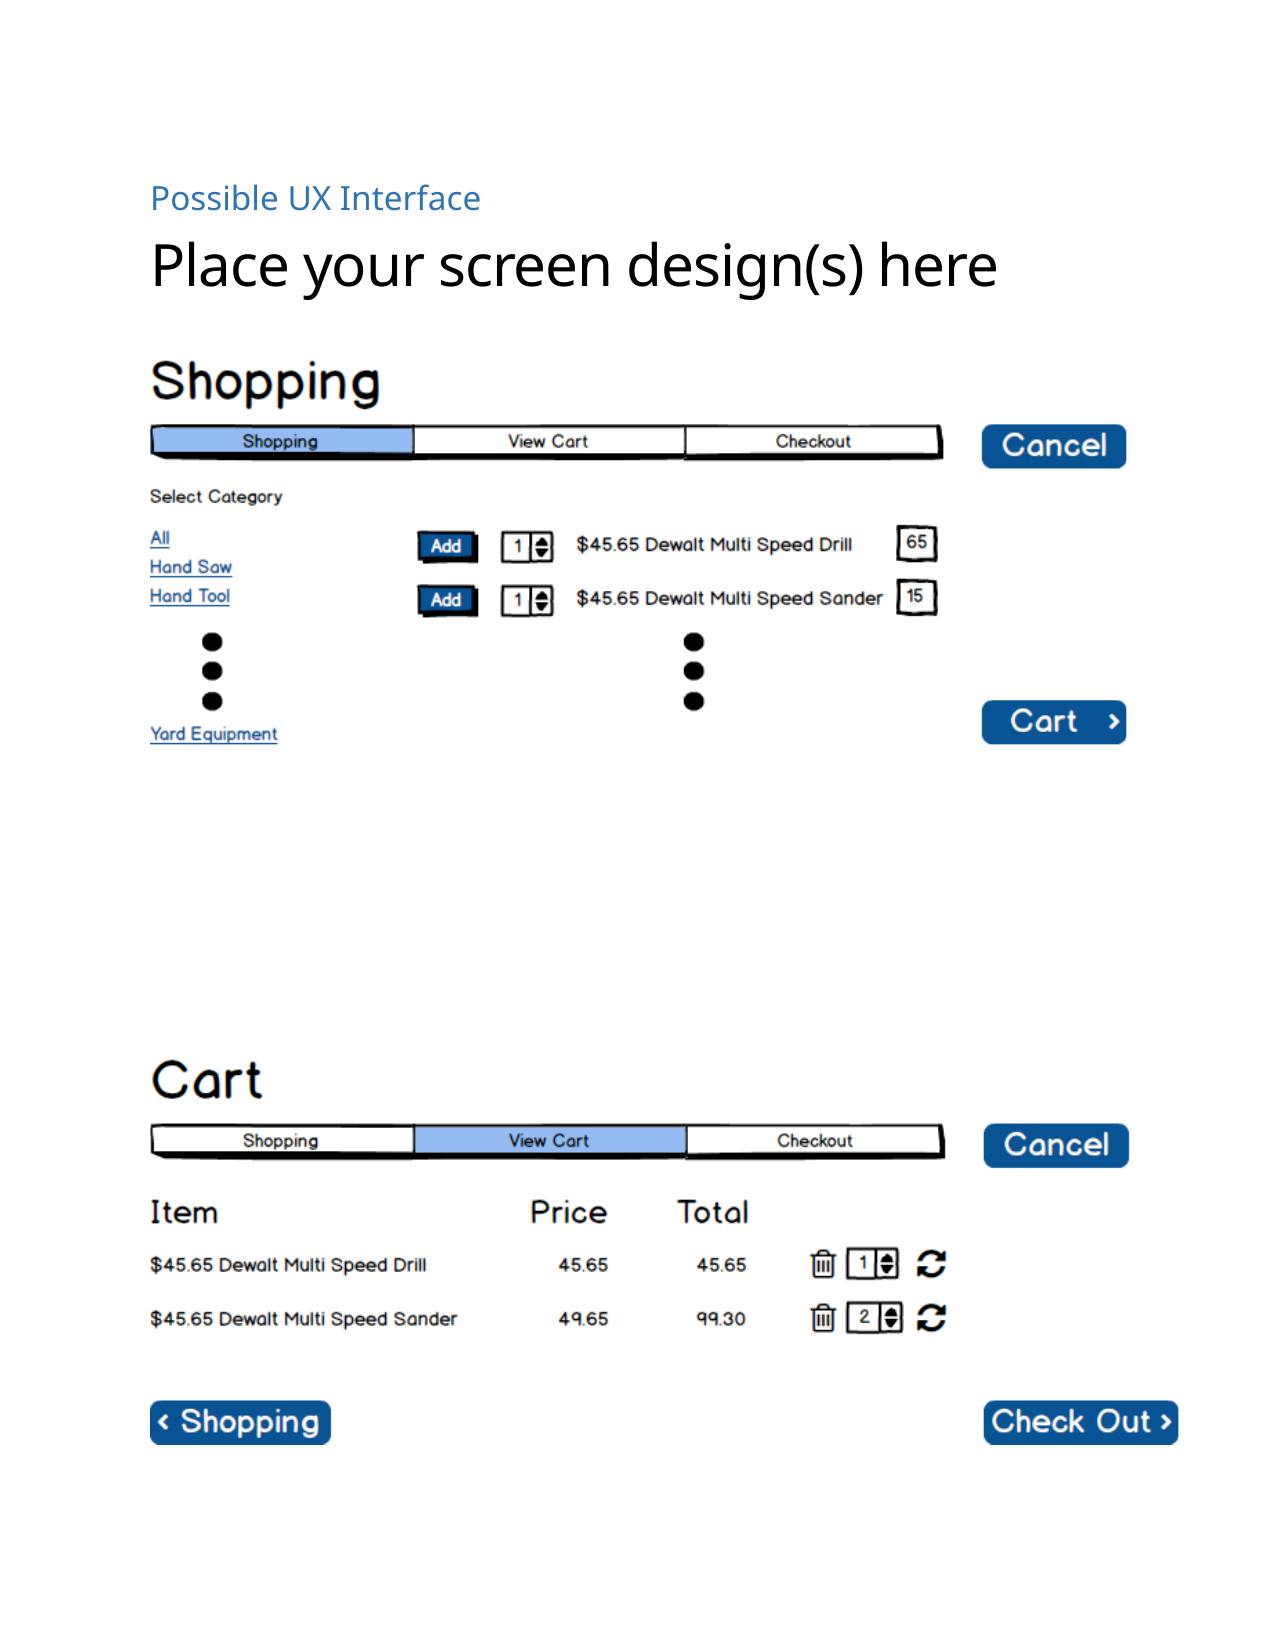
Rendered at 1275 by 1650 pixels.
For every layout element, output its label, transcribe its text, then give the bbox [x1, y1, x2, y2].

picture [150, 350, 1127, 750]
picture [150, 1049, 1179, 1445]
title Place your screen design(s) here [150, 224, 1125, 303]
subtitle Possible UX Interface [150, 175, 1125, 220]
